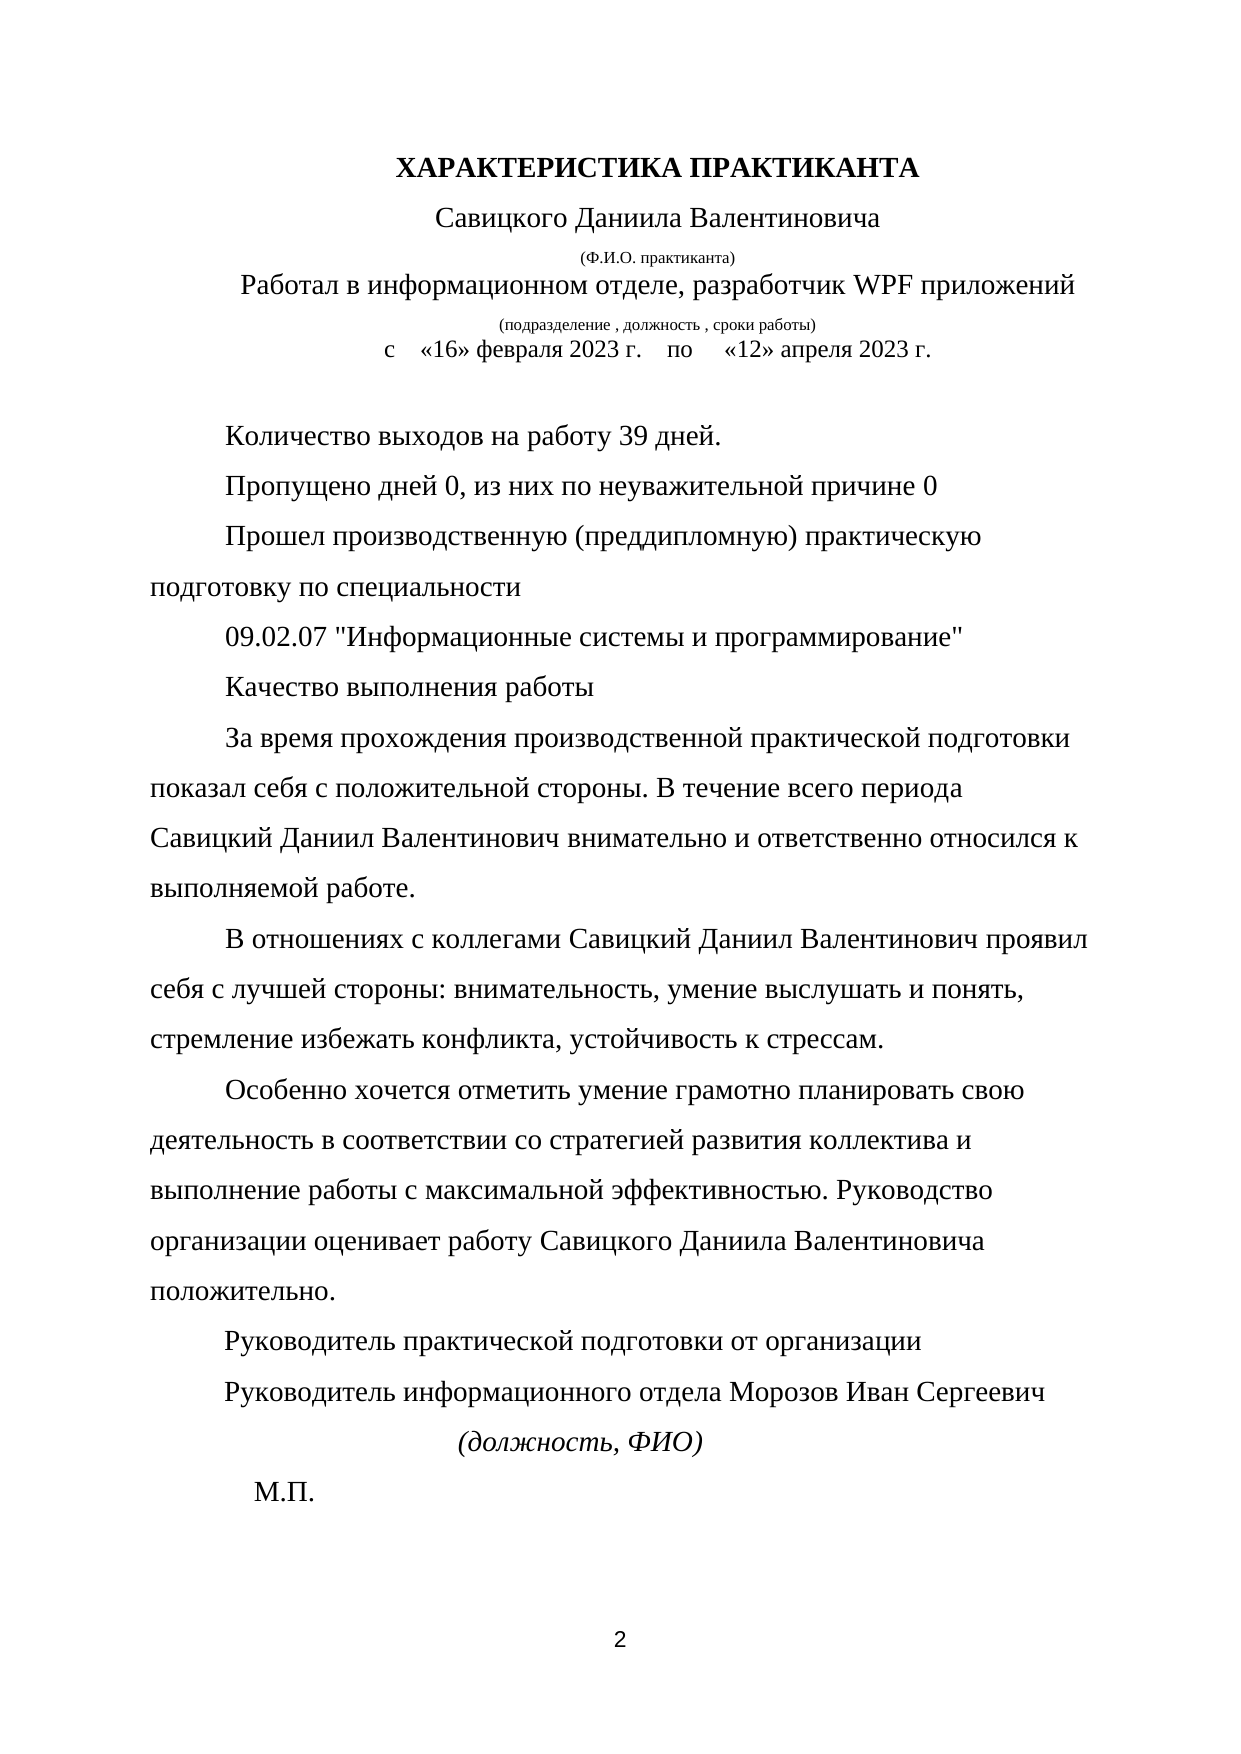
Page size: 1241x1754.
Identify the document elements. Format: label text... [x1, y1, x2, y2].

text с «16» февраля 2023 г. по «12» апреля 2023 г. [150, 334, 1090, 363]
text ХАРАКТЕРИСТИКА ПРАКТИКАНТА [150, 150, 1090, 183]
text Пропущено дней 0, из них по неуважительной причине 0 [150, 468, 1090, 502]
text (должность, ФИО) [150, 1424, 1090, 1458]
text (Ф.И.О. практиканта) [225, 234, 1090, 267]
text Особенно хочется отметить умение грамотно планировать свою деятельность в соответствии со стратегией развития коллектива и выполнение работы с максимальной эффективностью. Руководство организации оценивает работу Савицкого Даниила Валентиновича положительно. [150, 1072, 1090, 1307]
text 09.02.07 "Информационные системы и программирование" [150, 619, 1090, 653]
text М.П. [150, 1474, 1090, 1508]
text Савицкого Даниила Валентиновича [225, 200, 1090, 234]
text Работал в информационном отделе, разработчик WPF приложений [225, 267, 1090, 301]
text Руководитель информационного отдела Морозов Иван Сергеевич [150, 1374, 1090, 1407]
text Количество выходов на работу 39 дней. [150, 418, 1090, 451]
text Прошел производственную (преддипломную) практическую подготовку по специальности [150, 518, 1090, 602]
text За время прохождения производственной практической подготовки показал себя с положительной стороны. В течение всего периода Савицкий Даниил Валентинович внимательно и ответственно относился к выполняемой работе. [150, 720, 1090, 904]
text (подразделение , должность , сроки работы) [225, 301, 1090, 334]
text Руководитель практической подготовки от организации [150, 1323, 1090, 1357]
text В отношениях с коллегами Савицкий Даниил Валентинович проявил себя с лучшей стороны: внимательность, умение выслушать и понять, стремление избежать конфликта, устойчивость к стрессам. [150, 921, 1090, 1055]
text Качество выполнения работы [150, 669, 1090, 703]
